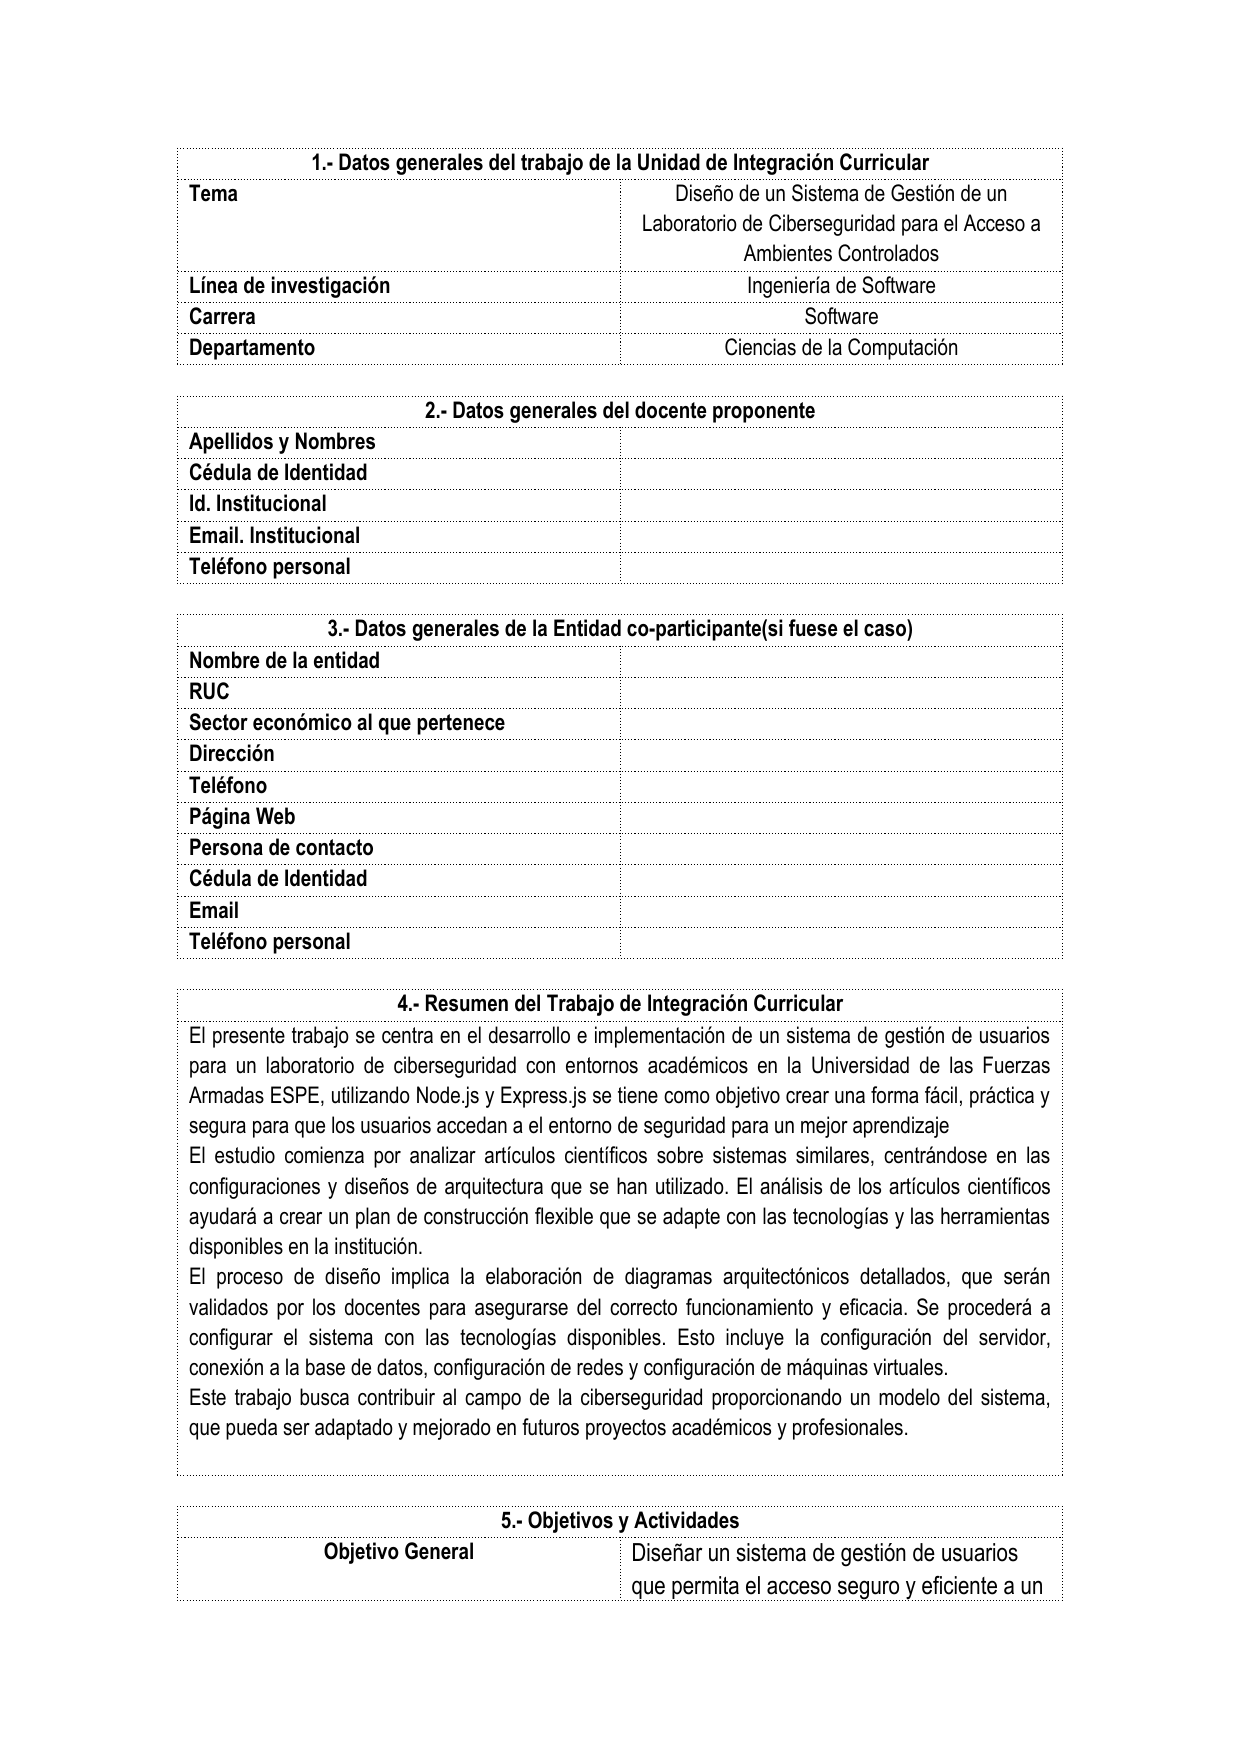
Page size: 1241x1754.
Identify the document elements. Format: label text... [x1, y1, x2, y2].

table_cell Cédula de Identidad [178, 864, 620, 896]
table_cell [620, 646, 1062, 677]
table_cell Dirección [178, 739, 620, 771]
table_cell [620, 427, 1062, 458]
table_cell [620, 864, 1062, 896]
table_cell Nombre de la entidad [178, 646, 620, 677]
table_cell [620, 677, 1062, 708]
table_cell [620, 458, 1062, 489]
table_cell Cédula de Identidad [178, 458, 620, 489]
table_header 1.- Datos generales del trabajo de la Unidad de Integración Curricular [178, 148, 1062, 179]
table_cell Teléfono [178, 771, 620, 802]
table_header 3.- Datos generales de la Entidad co-participante(si fuese el caso) [178, 614, 1062, 646]
table_cell [620, 927, 1062, 958]
table_cell [620, 521, 1062, 552]
table_cell Ciencias de la Computación [620, 333, 1062, 364]
table_cell Página Web [178, 802, 620, 833]
table_cell Email [178, 896, 620, 927]
table_cell [620, 708, 1062, 739]
table_cell Email. Institucional [178, 521, 620, 552]
table_cell [620, 771, 1062, 802]
table_cell RUC [178, 677, 620, 708]
table_cell Teléfono personal [178, 552, 620, 583]
table_cell Tema [178, 179, 620, 271]
table_cell Teléfono personal [178, 927, 620, 958]
table_cell Diseño de un Sistema de Gestión de un Laboratorio de Ciberseguridad para el Acceso a Ambientes Controlados [620, 179, 1062, 271]
table_header 4.- Resumen del Trabajo de Integración Curricular [178, 989, 1062, 1021]
table_cell Persona de contacto [178, 833, 620, 864]
table_cell Carrera [178, 302, 620, 333]
table_cell [620, 896, 1062, 927]
table_cell Departamento [178, 333, 620, 364]
table_cell Software [620, 302, 1062, 333]
table_cell [620, 489, 1062, 521]
table_header 2.- Datos generales del docente proponente [178, 396, 1062, 427]
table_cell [620, 1537, 1062, 1600]
table_cell Línea de investigación [178, 271, 620, 302]
table_cell Id. Institucional [178, 489, 620, 521]
table_cell [620, 739, 1062, 771]
table_cell [620, 833, 1062, 864]
table_cell Objetivo General [178, 1537, 620, 1600]
table_cell Ingeniería de Software [620, 271, 1062, 302]
table_header 5.- Objetivos y Actividades [178, 1506, 1062, 1537]
table_cell Apellidos y Nombres [178, 427, 620, 458]
table_cell [620, 802, 1062, 833]
table_cell El presente trabajo se centra en el desarrollo e implementación de un sistema de gestión de usuarios para un laboratorio de ciberseguridad con entornos académicos en la Universidad de las Fuerzas Armadas ESPE, utilizando Node.js y Express.js se tiene como objetivo crear una forma fácil, práctica y segura para que los usuarios accedan a el entorno de seguridad para un mejor aprendizaje El estudio comienza por analizar artículos científicos sobre sistemas similares, centrándose en las configuraciones y diseños de arquitectura que se han utilizado. El análisis de los artículos científicos ayudará a crear un plan de construcción flexible que se adapte con las tecnologías y las herramientas disponibles en la institución. El proceso de diseño implica la elaboración de diagramas arquitectónicos detallados, que serán validados por los docentes para asegurarse del correcto funcionamiento y eficacia. Se procederá a configurar el sistema con las tecnologías disponibles. Esto incluye la configuración del servidor, conexión a la base de datos, configuración de redes y configuración de máquinas virtuales. Este trabajo busca contribuir al campo de la ciberseguridad proporcionando un modelo del sistema, que pueda ser adaptado y mejorado en futuros proyectos académicos y profesionales. [178, 1021, 1062, 1475]
table_cell [620, 552, 1062, 583]
table_cell Sector económico al que pertenece [178, 708, 620, 739]
